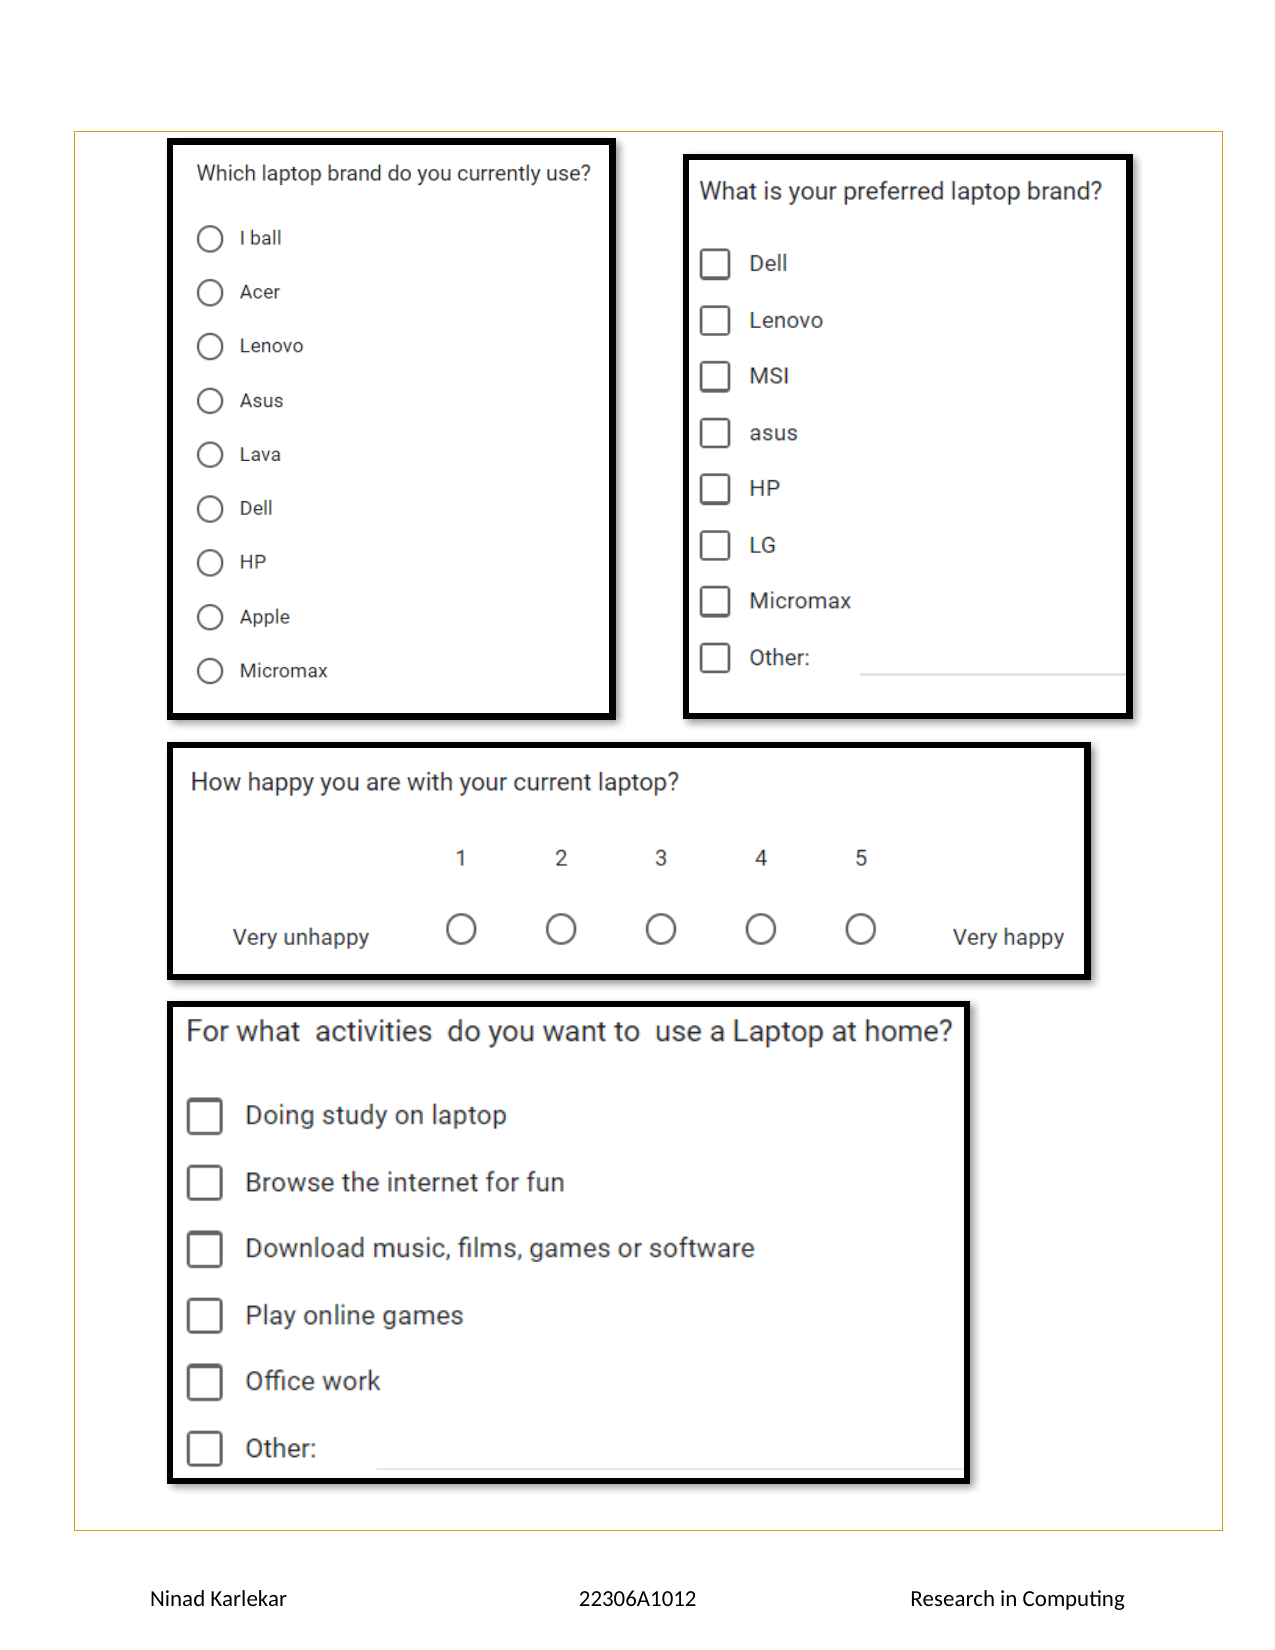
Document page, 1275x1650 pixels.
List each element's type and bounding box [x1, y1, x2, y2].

picture [173, 748, 1084, 974]
picture [689, 160, 1126, 713]
table_cell [75, 132, 1222, 1530]
picture [173, 1007, 964, 1478]
picture [173, 145, 609, 713]
